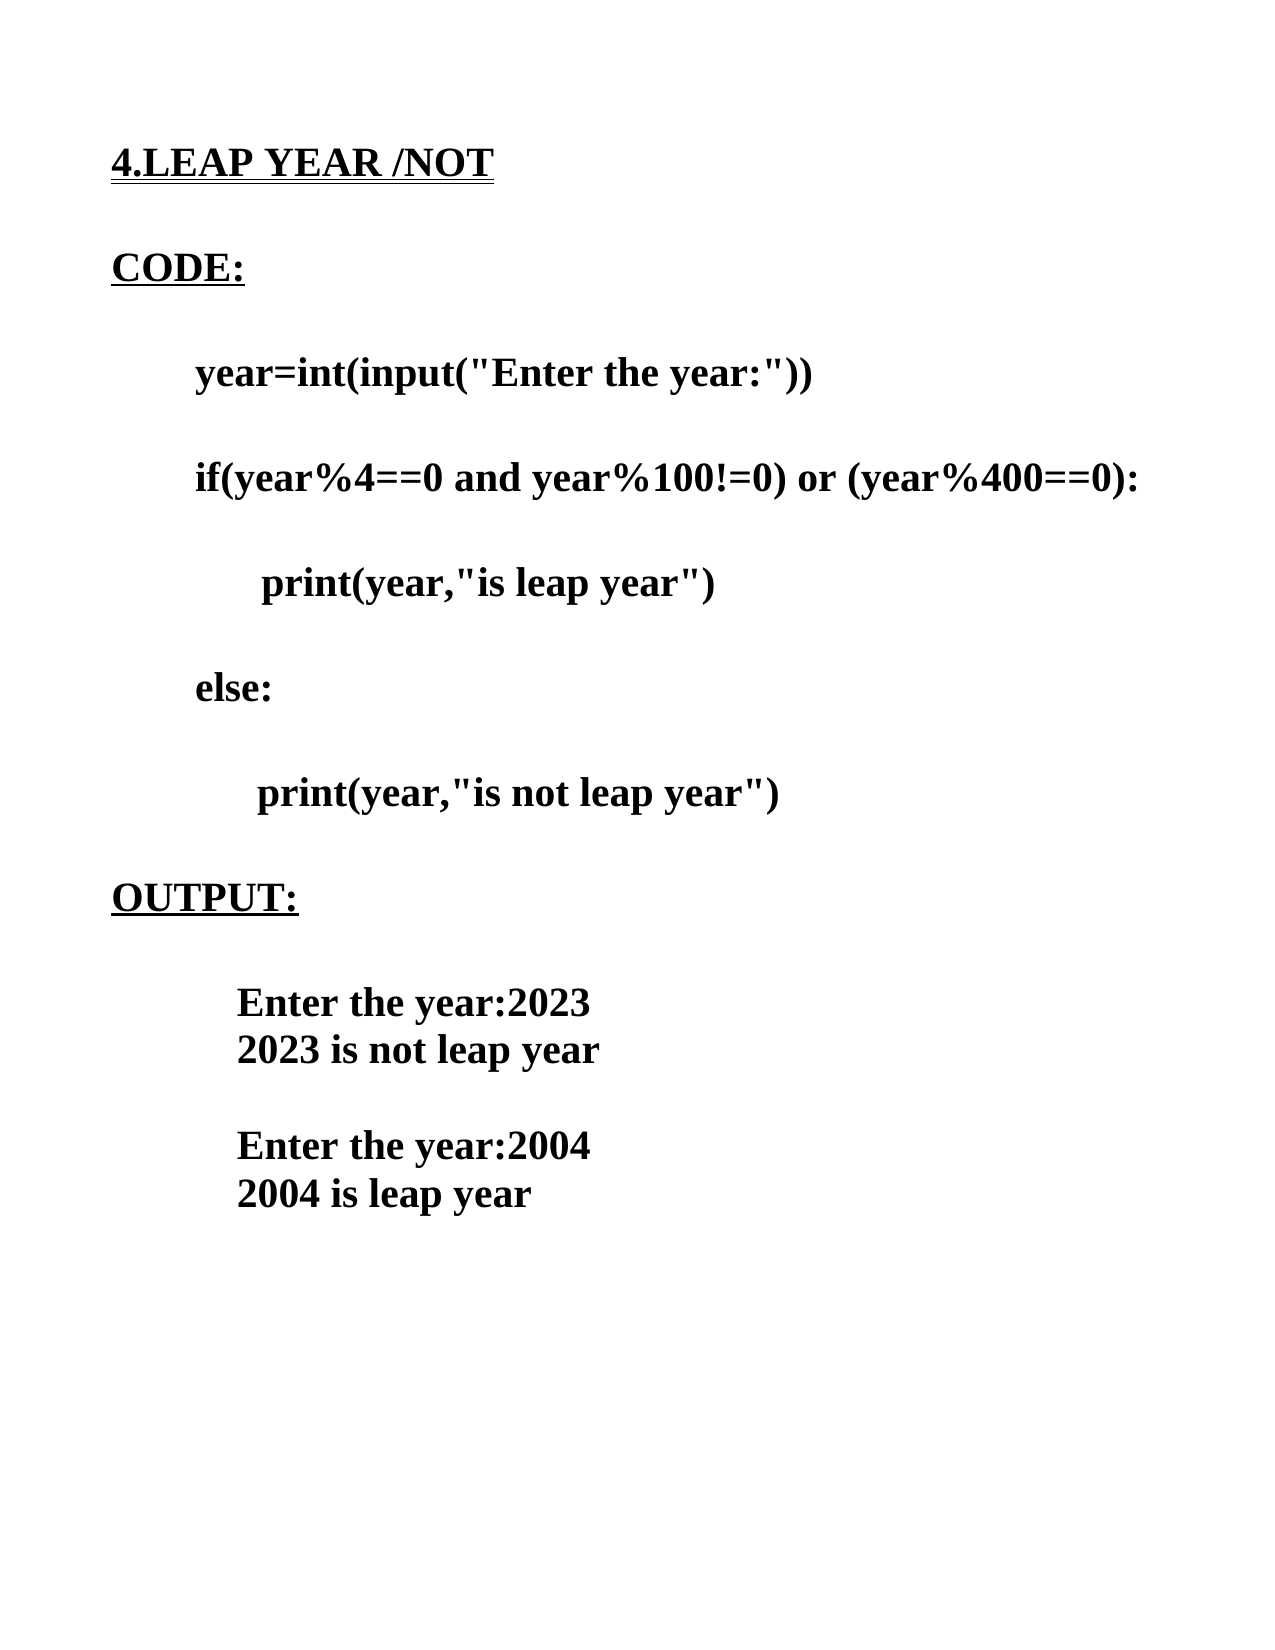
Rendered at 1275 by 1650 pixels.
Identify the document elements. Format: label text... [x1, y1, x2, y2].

text 2004 is leap year [111, 1169, 1164, 1217]
subtitle print(year,"is leap year") [111, 557, 1164, 605]
text Enter the year:2004 [111, 1121, 1164, 1169]
subtitle else: [111, 662, 1164, 710]
text 2023 is not leap year [111, 1025, 1164, 1073]
text Enter the year:2023 [111, 977, 1164, 1025]
subtitle year=int(input("Enter the year:")) [111, 348, 1164, 396]
subtitle CODE: [111, 243, 1164, 291]
subtitle if(year%4==0 and year%100!=0) or (year%400==0): [111, 452, 1164, 500]
subtitle 4.LEAP YEAR /NOT [111, 138, 1164, 186]
subtitle OUTPUT: [111, 872, 1164, 920]
subtitle print(year,"is not leap year") [111, 767, 1164, 815]
